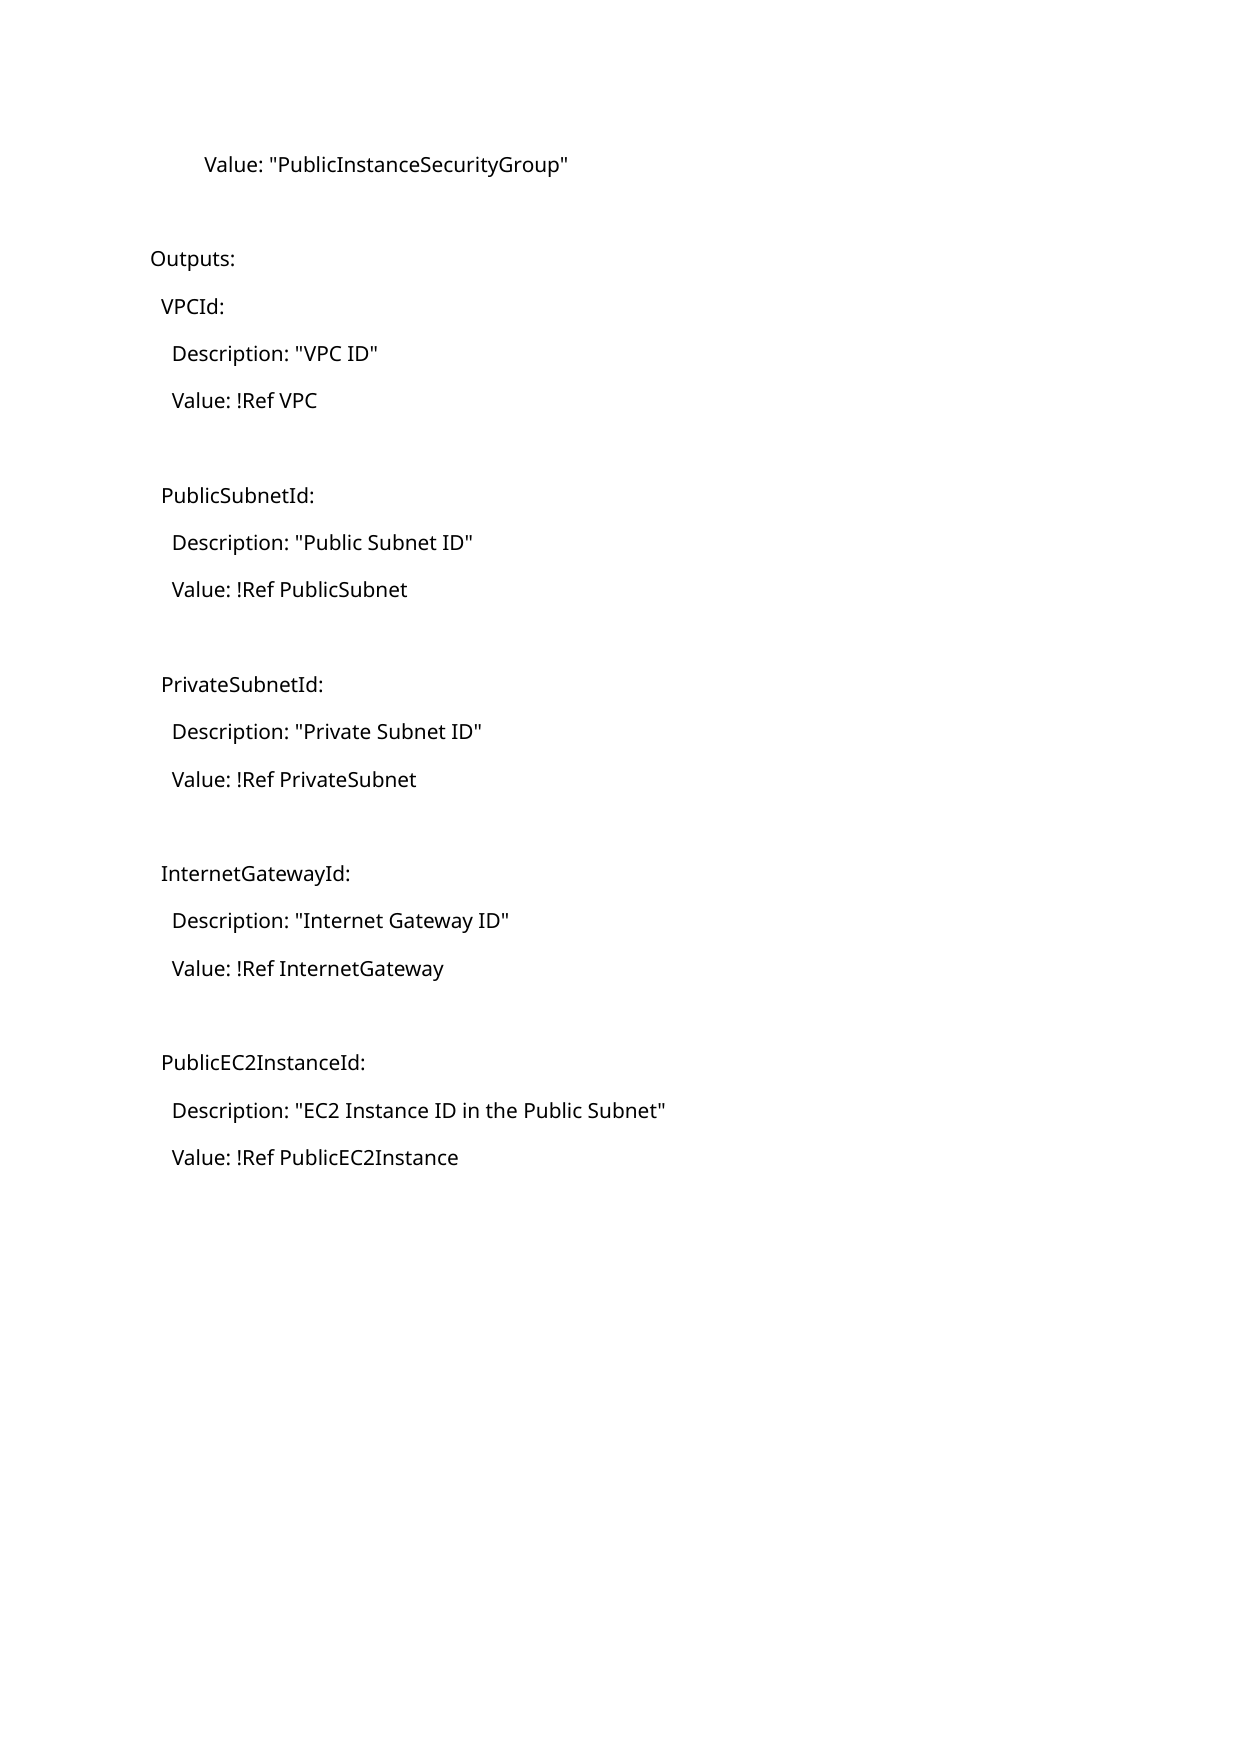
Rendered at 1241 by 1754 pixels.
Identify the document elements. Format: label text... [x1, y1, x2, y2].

text Outputs: [150, 244, 1090, 273]
text InternetGatewayId: [150, 859, 1090, 888]
text VPCId: [150, 292, 1090, 320]
text PublicSubnetId: [150, 481, 1090, 509]
text PublicEC2InstanceId: [150, 1048, 1090, 1077]
text Value: !Ref PublicEC2Instance [150, 1143, 1090, 1172]
text Description: "Public Subnet ID" [150, 528, 1090, 557]
text Value: !Ref PrivateSubnet [150, 765, 1090, 793]
text Value: !Ref InternetGateway [150, 954, 1090, 982]
text Value: !Ref PublicSubnet [150, 576, 1090, 604]
text Description: "Internet Gateway ID" [150, 907, 1090, 935]
text Description: "Private Subnet ID" [150, 717, 1090, 746]
text Description: "VPC ID" [150, 339, 1090, 368]
text Description: "EC2 Instance ID in the Public Subnet" [150, 1096, 1090, 1124]
text Value: !Ref VPC [150, 386, 1090, 415]
text PrivateSubnetId: [150, 670, 1090, 699]
text Value: "PublicInstanceSecurityGroup" [150, 150, 1090, 178]
